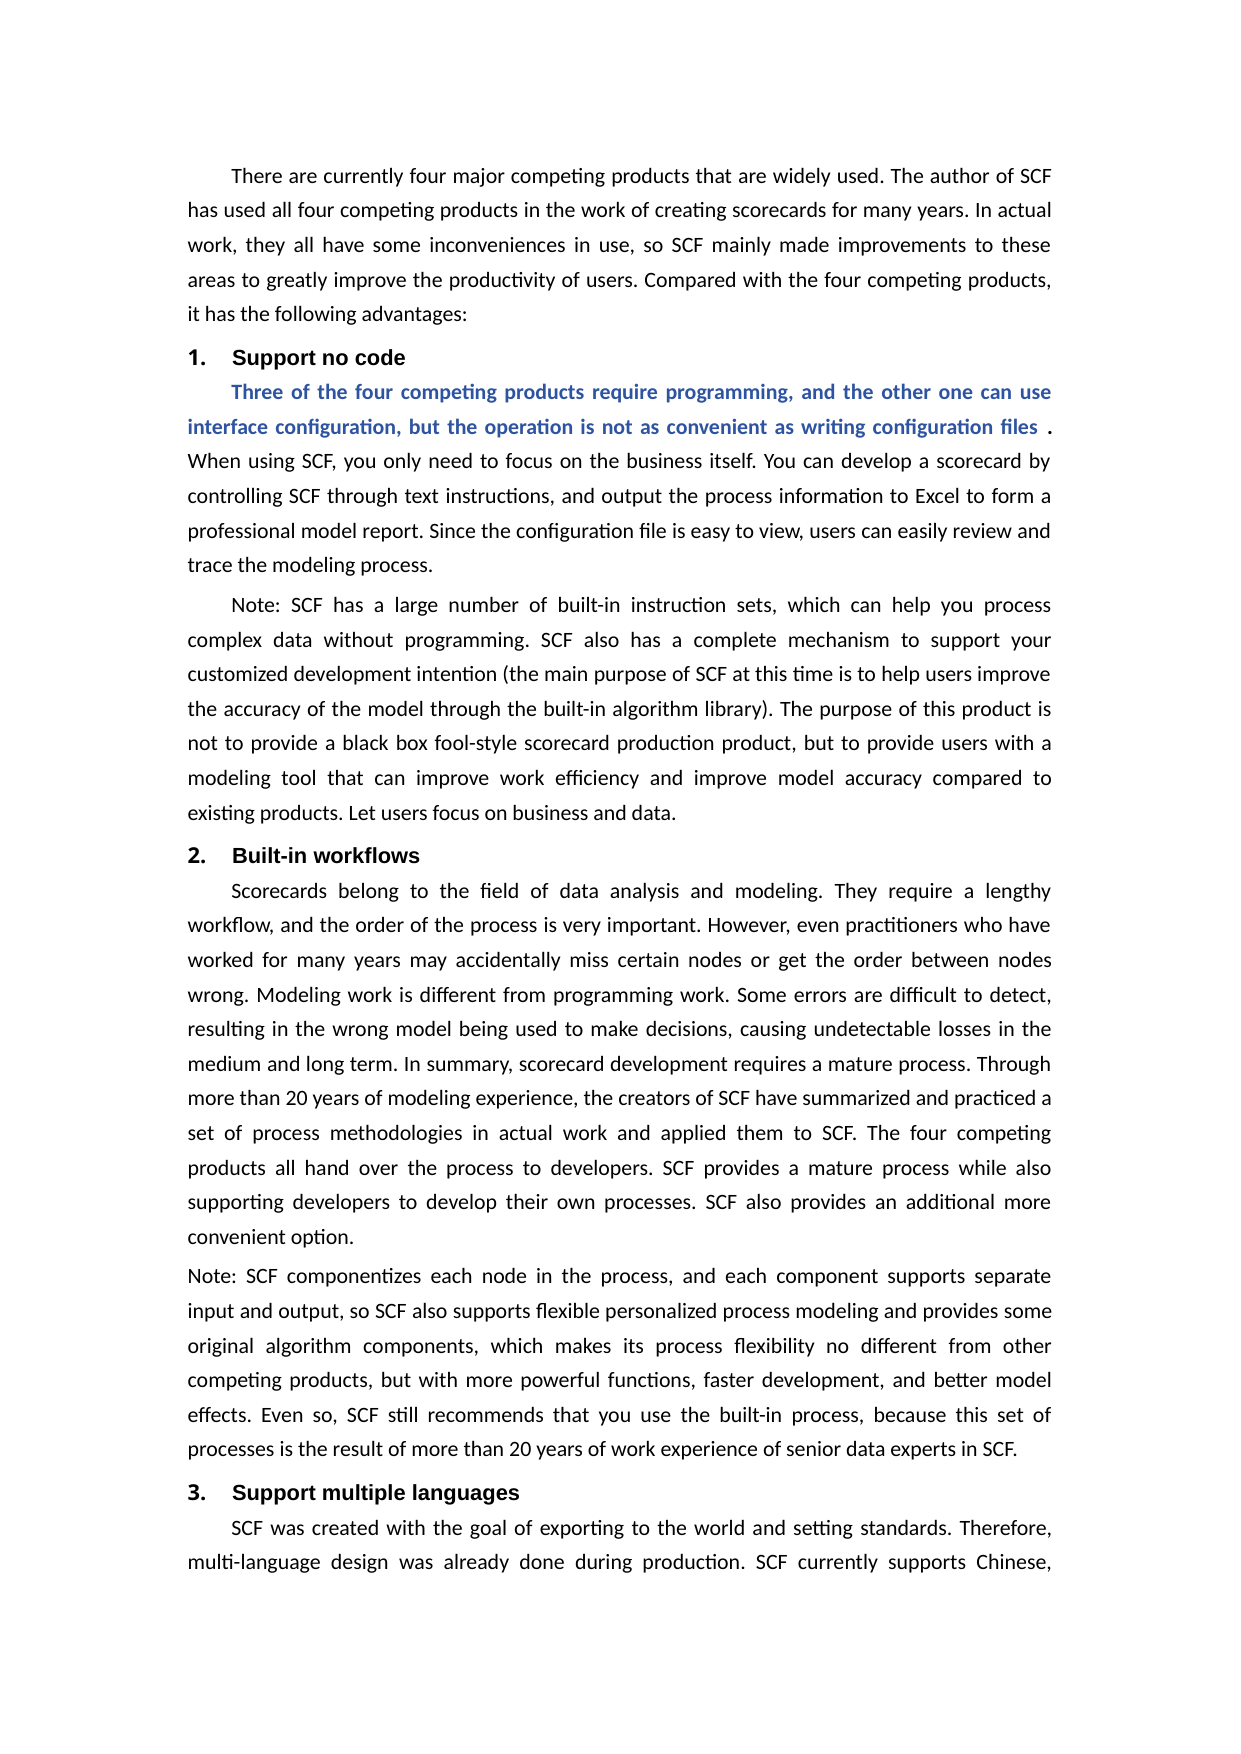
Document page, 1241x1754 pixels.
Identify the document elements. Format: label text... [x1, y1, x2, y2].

list Three of the four competing products require programming, and the other one can use interface configuration, but the operation is not as convenient as writing configuration files . When using SCF, you only need to focus on the business itself. You can develop a scorecard by controlling SCF through text instructions, and output the process information to Excel to form a professional model report. Since the configuration file is easy to view, users can easily review and trace the modeling process. [187, 378, 1053, 578]
list Scorecards belong to the field of data analysis and modeling. They require a lengthy workflow, and the order of the process is very important. However, even practitioners who have worked for many years may accidentally miss certain nodes or get the order between nodes wrong. Modeling work is different from programming work. Some errors are difficult to detect, resulting in the wrong model being used to make decisions, causing undetectable losses in the medium and long term. In summary, scorecard development requires a mature process. Through more than 20 years of modeling experience, the creators of SCF have summarized and practiced a set of process methodologies in actual work and applied them to SCF. The four competing products all hand over the process to developers. SCF provides a mature process while also supporting developers to develop their own processes. SCF also provides an additional more convenient option. [187, 877, 1053, 1249]
subtitle Support multiple languages [187, 1475, 1053, 1508]
list Note: SCF has a large number of built-in instruction sets, which can help you process complex data without programming. SCF also has a complete mechanism to support your customized development intention (the main purpose of SCF at this time is to help users improve the accuracy of the model through the built-in algorithm library). The purpose of this product is not to provide a black box fool-style scorecard production product, but to provide users with a modeling tool that can improve work efficiency and improve model accuracy compared to existing products. Let users focus on business and data. [187, 591, 1053, 825]
text There are currently four major competing products that are widely used. The author of SCF has used all four competing products in the work of creating scorecards for many years. In actual work, they all have some inconveniences in use, so SCF mainly made improvements to these areas to greatly improve the productivity of users. Compared with the four competing products, it has the following advantages: [187, 162, 1053, 327]
subtitle Built-in workflows [187, 838, 1053, 871]
list Note: SCF componentizes each node in the process, and each component supports separate input and output, so SCF also supports flexible personalized process modeling and provides some original algorithm components, which makes its process flexibility no different from other competing products, but with more powerful functions, faster development, and better model effects. Even so, SCF still recommends that you use the built-in process, because this set of processes is the result of more than 20 years of work experience of senior data experts in SCF. [187, 1263, 1053, 1462]
subtitle Support no code [187, 340, 1053, 373]
